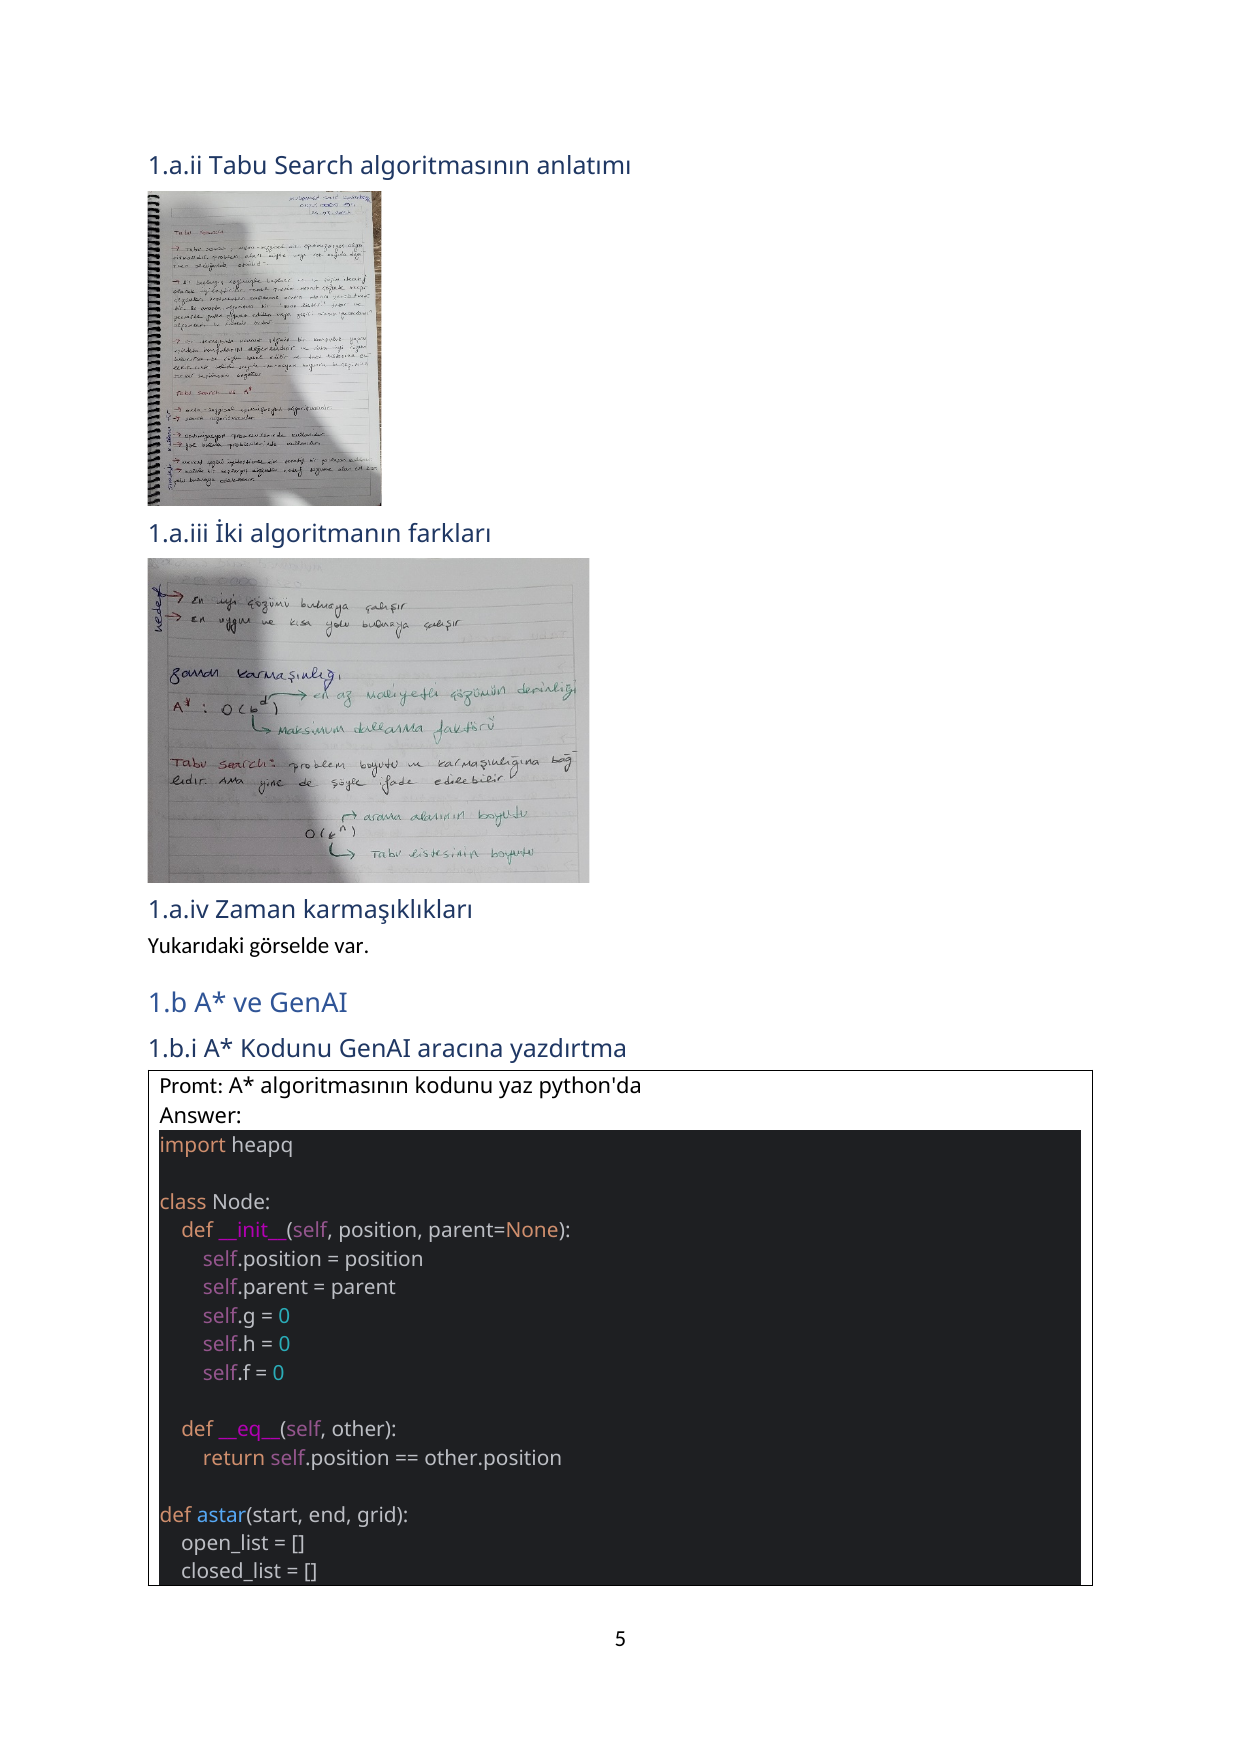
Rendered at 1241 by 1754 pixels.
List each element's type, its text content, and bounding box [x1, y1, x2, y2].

text Yukarıdaki görselde var. [148, 931, 1093, 959]
picture [147, 191, 382, 506]
subtitle 1.a.iv Zaman karmaşıklıkları [148, 892, 1093, 926]
subtitle 1.a.ii Tabu Search algoritmasının anlatımı [148, 148, 1093, 182]
subtitle 1.b.i A* Kodunu GenAI aracına yazdırtma [148, 1030, 1093, 1064]
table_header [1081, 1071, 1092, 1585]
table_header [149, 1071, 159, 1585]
subtitle 1.b A* ve GenAI [148, 984, 1093, 1021]
picture [147, 558, 590, 883]
subtitle 1.a.iii İki algoritmanın farkları [148, 515, 1093, 549]
